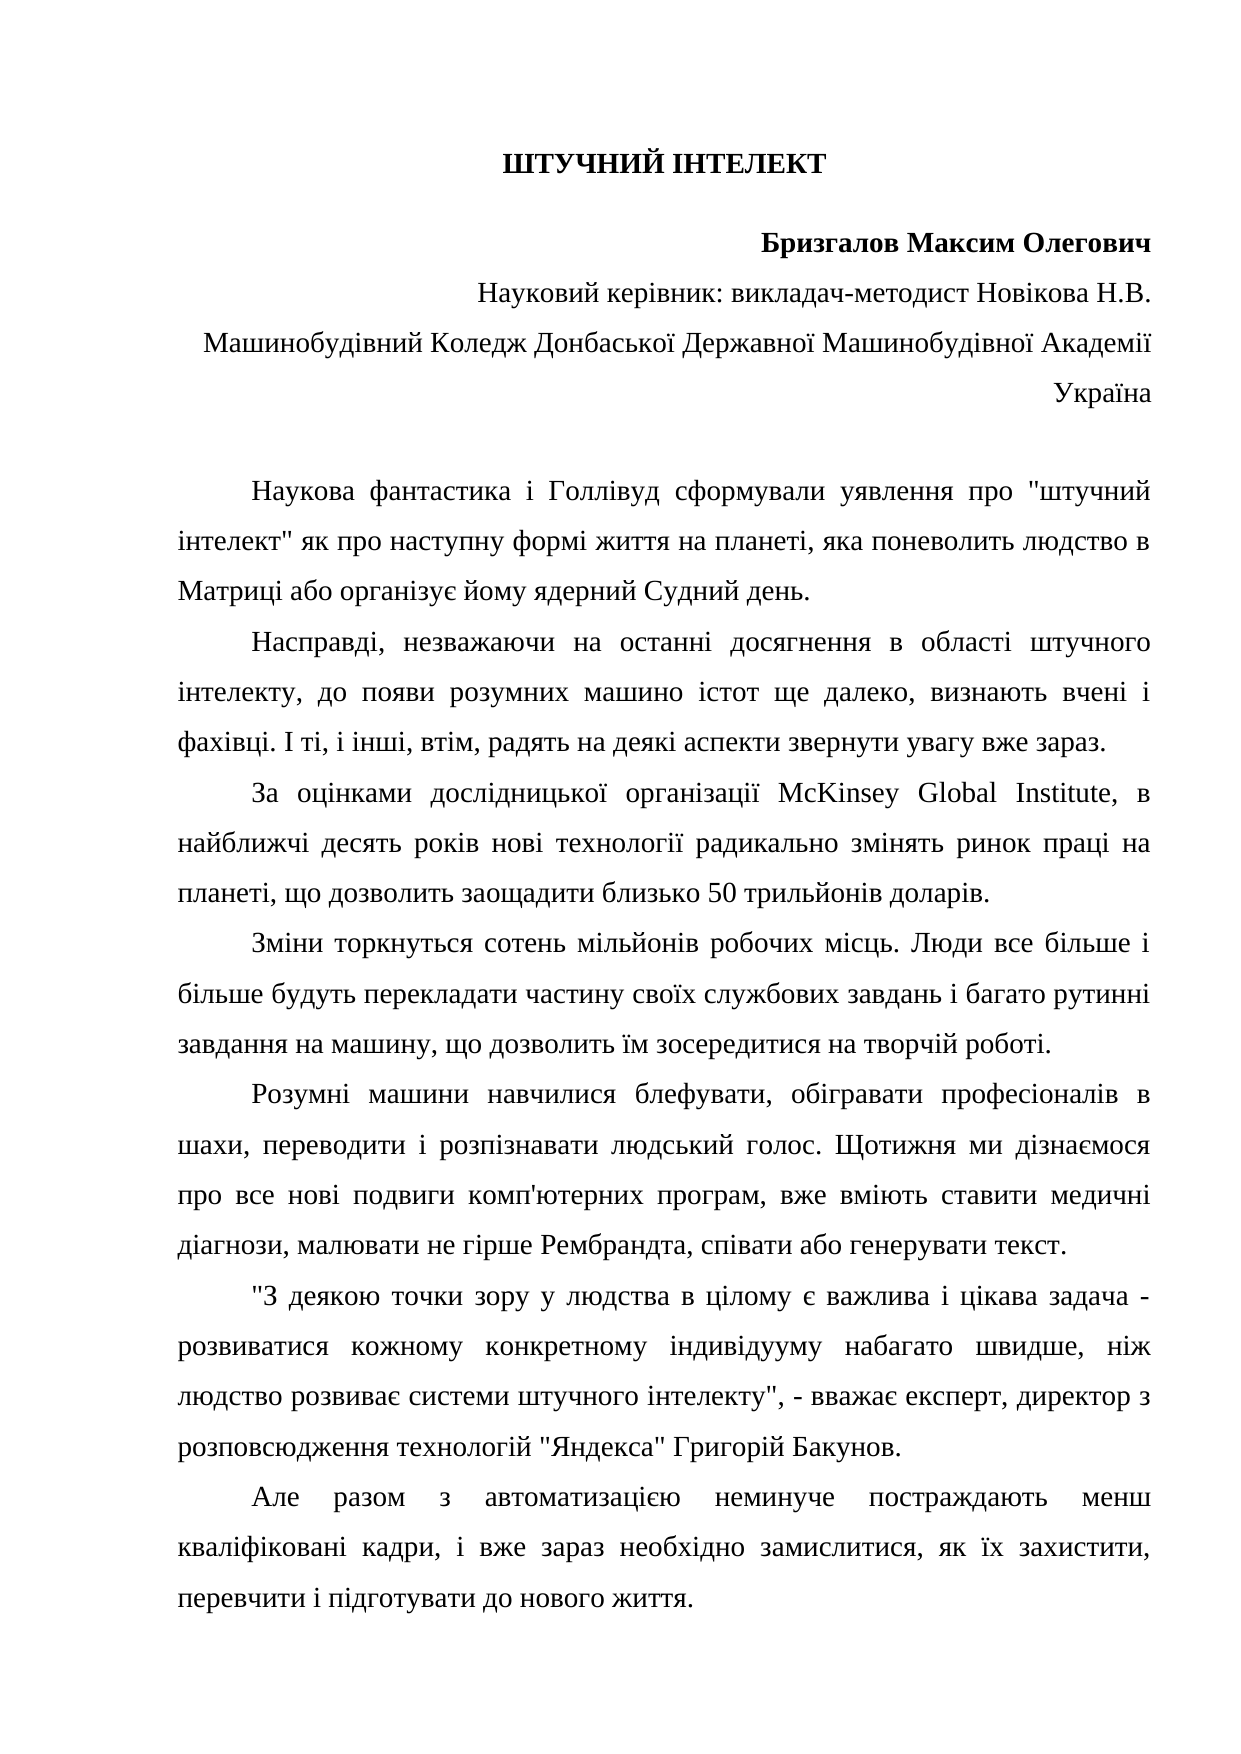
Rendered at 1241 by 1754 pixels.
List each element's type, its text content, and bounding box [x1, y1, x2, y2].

text Розумні машини навчилися блефувати, обігравати професіоналів в шахи, переводити і розпізнавати людський голос. Щотижня ми дізнаємося про все нові подвиги комп'ютерних програм, вже вміють ставити медичні діагнози, малювати не гірше Рембрандта, співати або генерувати текст. [177, 1077, 1152, 1261]
text Насправді, незважаючи на останні досягнення в області штучного інтелекту, до появи розумних машино істот ще далеко, визнають вчені і фахівці. І ті, і інші, втім, радять на деякі аспекти звернути увагу вже зараз. [177, 624, 1152, 758]
text За оцінками дослідницької організації McKinsey Global Institute, в найближчі десять років нові технології радикально змінять ринок праці на планеті, що дозволить заощадити близько 50 трильйонів доларів. [177, 775, 1152, 909]
text Науковий керівник: викладач-методист Новікова Н.В. [177, 275, 1152, 308]
text Україна [177, 376, 1152, 409]
text "З деякою точки зору у людства в цілому є важлива і цікава задача - розвиватися кожному конкретному індивідууму набагато швидше, ніж людство розвиває системи штучного інтелекту", - вважає експерт, директор з розповсюдження технологій "Яндекса" Григорій Бакунов. [177, 1278, 1152, 1462]
text Машинобудівний Коледж Донбаської Державної Машинобудівної Академії [177, 325, 1152, 359]
text Зміни торкнуться сотень мільйонів робочих місць. Люди все більше і більше будуть перекладати частину своїх службових завдань і багато рутинні завдання на машину, що дозволить їм зосередитися на творчій роботі. [177, 926, 1152, 1060]
text Але разом з автоматизацією неминуче постраждають менш кваліфіковані кадри, і вже зараз необхідно замислитися, як їх захистити, перевчити і підготувати до нового життя. [177, 1479, 1152, 1613]
text Бризгалов Максим Олегович [177, 225, 1152, 258]
text Наукова фантастика і Голлівуд сформували уявлення про "штучний інтелект" як про наступну формі життя на планеті, яка поневолить людство в Матриці або організує йому ядерний Судний день. [177, 473, 1152, 607]
text ШТУЧНИЙ ІНТЕЛЕКТ [177, 146, 1152, 180]
